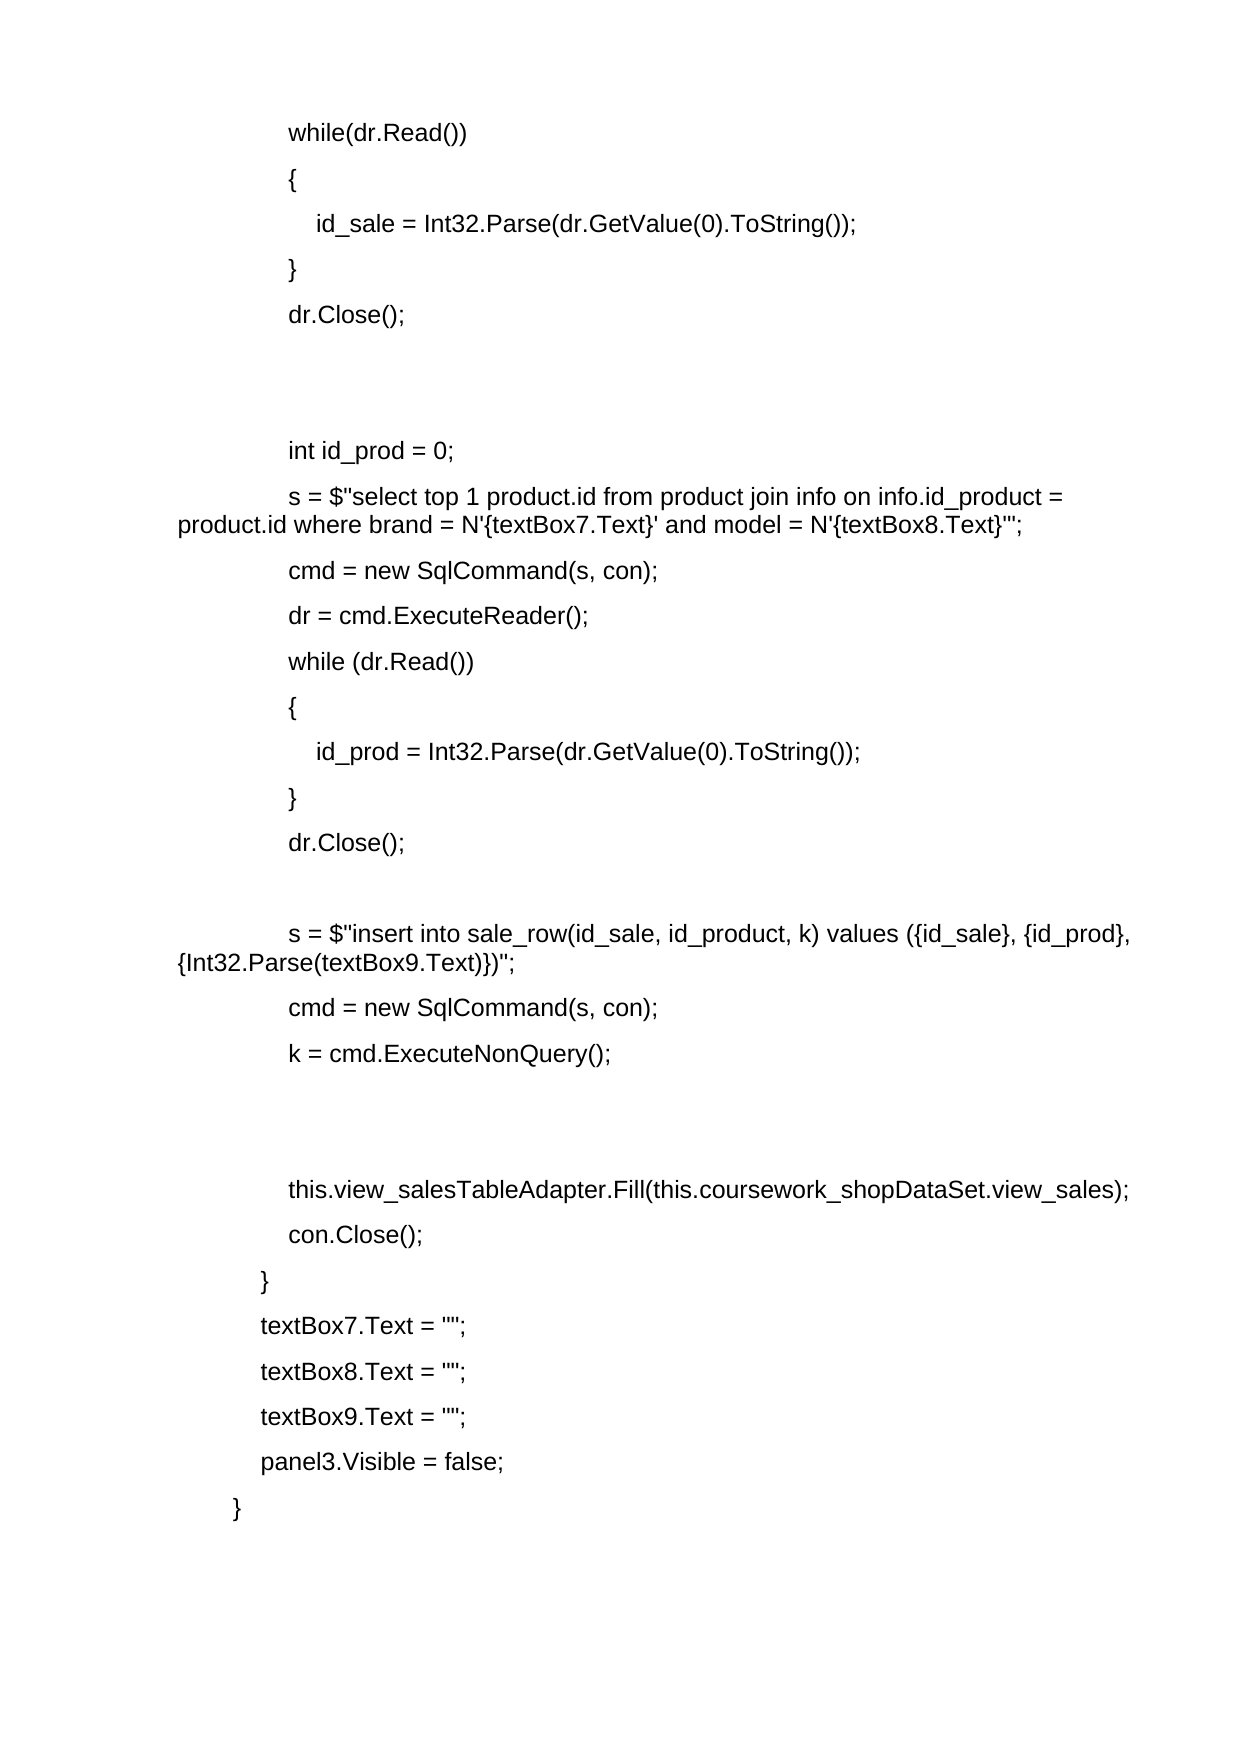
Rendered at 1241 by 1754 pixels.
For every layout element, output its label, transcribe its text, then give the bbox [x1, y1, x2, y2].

text int id_prod = 0; [177, 436, 1152, 465]
text s = $"insert into sale_row(id_sale, id_product, k) values ({id_sale}, {id_prod}, {Int32.Parse(textBox9.Text)})"; [177, 919, 1152, 976]
text textBox9.Text = ""; [177, 1402, 1152, 1431]
text } [177, 1493, 1152, 1521]
text { [177, 692, 1152, 721]
text cmd = new SqlCommand(s, con); [177, 556, 1152, 584]
text textBox7.Text = ""; [177, 1311, 1152, 1340]
text s = $"select top 1 product.id from product join info on info.id_product = product.id where brand = N'{textBox7.Text}' and model = N'{textBox8.Text}'"; [177, 481, 1152, 539]
text this.view_salesTableAdapter.Fill(this.coursework_shopDataSet.view_sales); [177, 1175, 1152, 1203]
text } [177, 783, 1152, 811]
text while(dr.Read()) [177, 118, 1152, 147]
text con.Close(); [177, 1220, 1152, 1249]
text { [177, 163, 1152, 192]
text panel3.Visible = false; [177, 1447, 1152, 1476]
text dr = cmd.ExecuteReader(); [177, 601, 1152, 630]
text } [177, 1266, 1152, 1294]
text textBox8.Text = ""; [177, 1356, 1152, 1385]
text while (dr.Read()) [177, 646, 1152, 675]
text } [177, 254, 1152, 283]
text id_prod = Int32.Parse(dr.GetValue(0).ToString()); [177, 737, 1152, 766]
text k = cmd.ExecuteNonQuery(); [177, 1038, 1152, 1067]
text cmd = new SqlCommand(s, con); [177, 993, 1152, 1022]
text dr.Close(); [177, 300, 1152, 328]
text id_sale = Int32.Parse(dr.GetValue(0).ToString()); [177, 209, 1152, 238]
text dr.Close(); [177, 828, 1152, 857]
